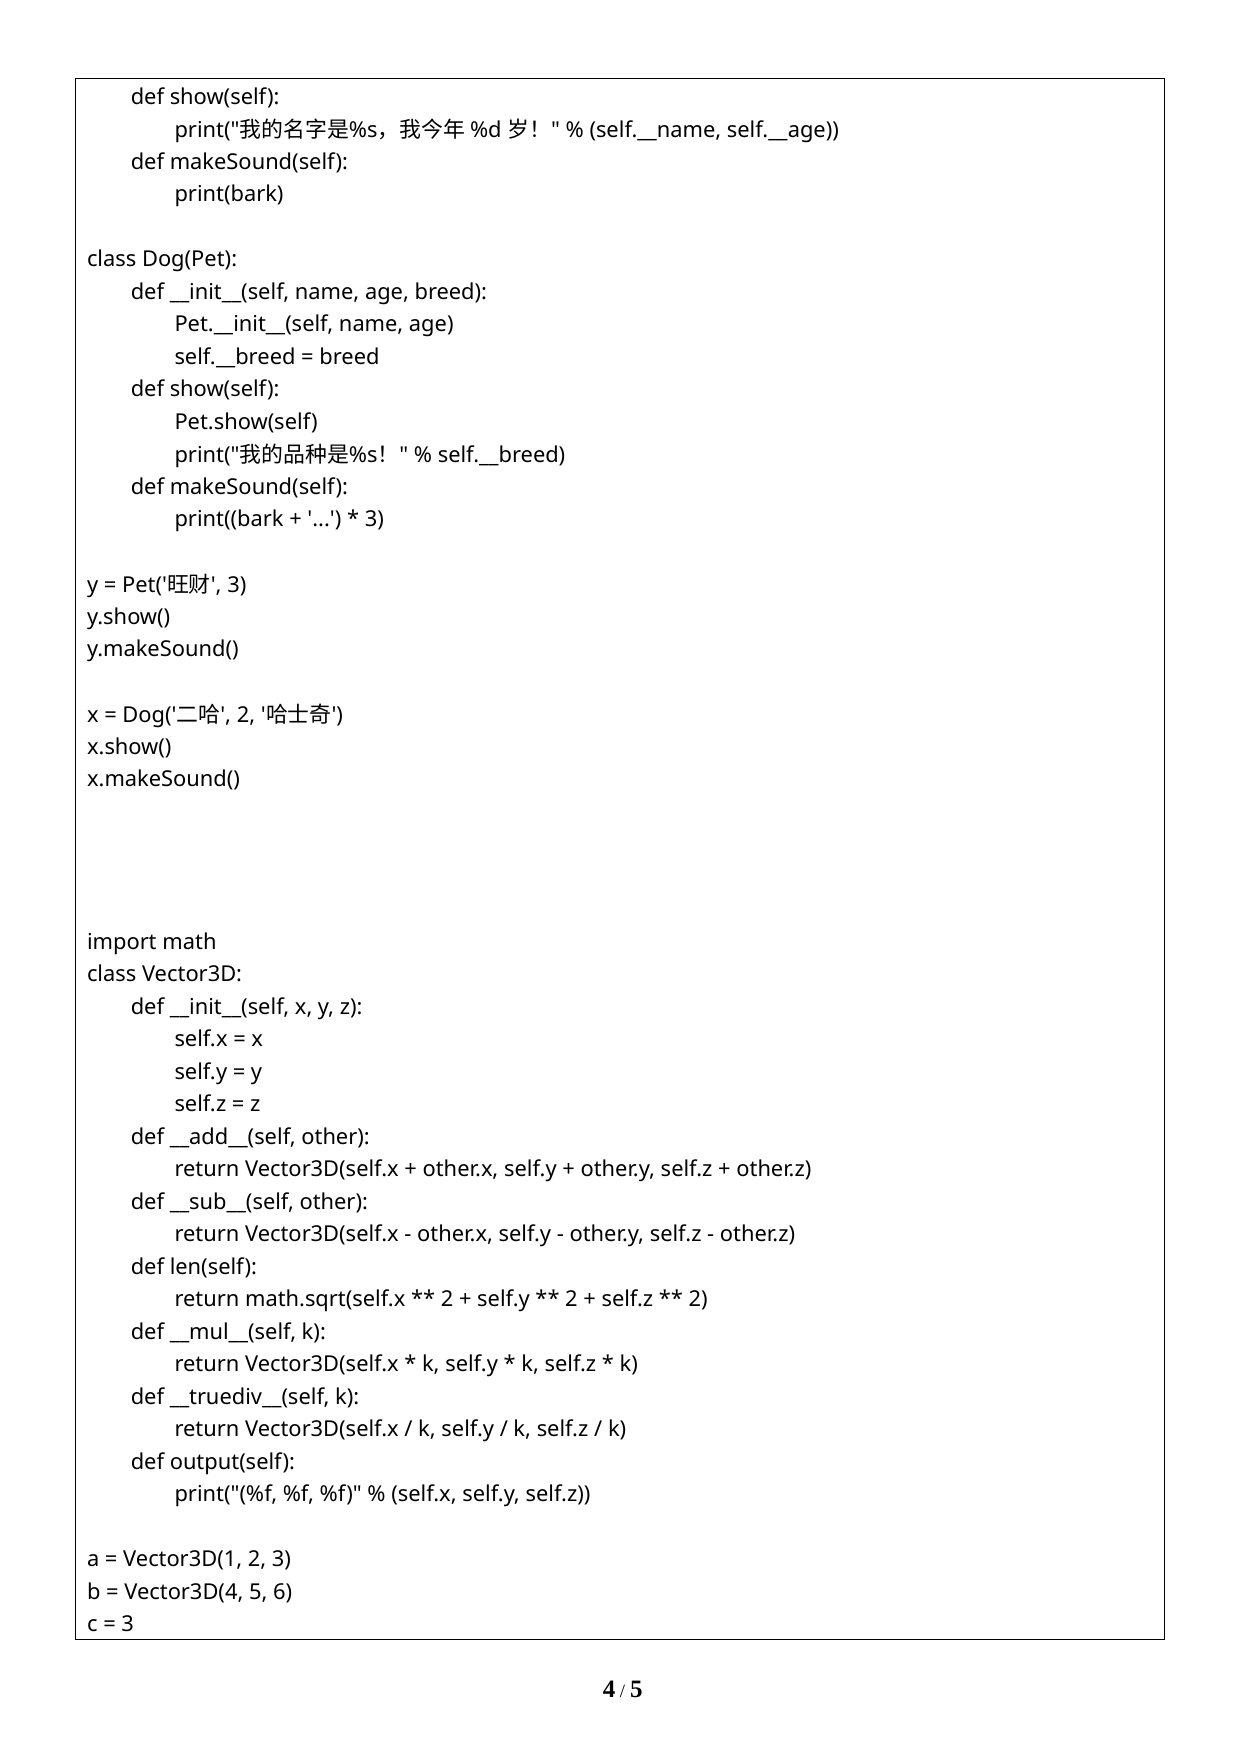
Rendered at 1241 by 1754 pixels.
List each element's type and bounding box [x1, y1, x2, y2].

table_cell [76, 79, 1164, 1639]
